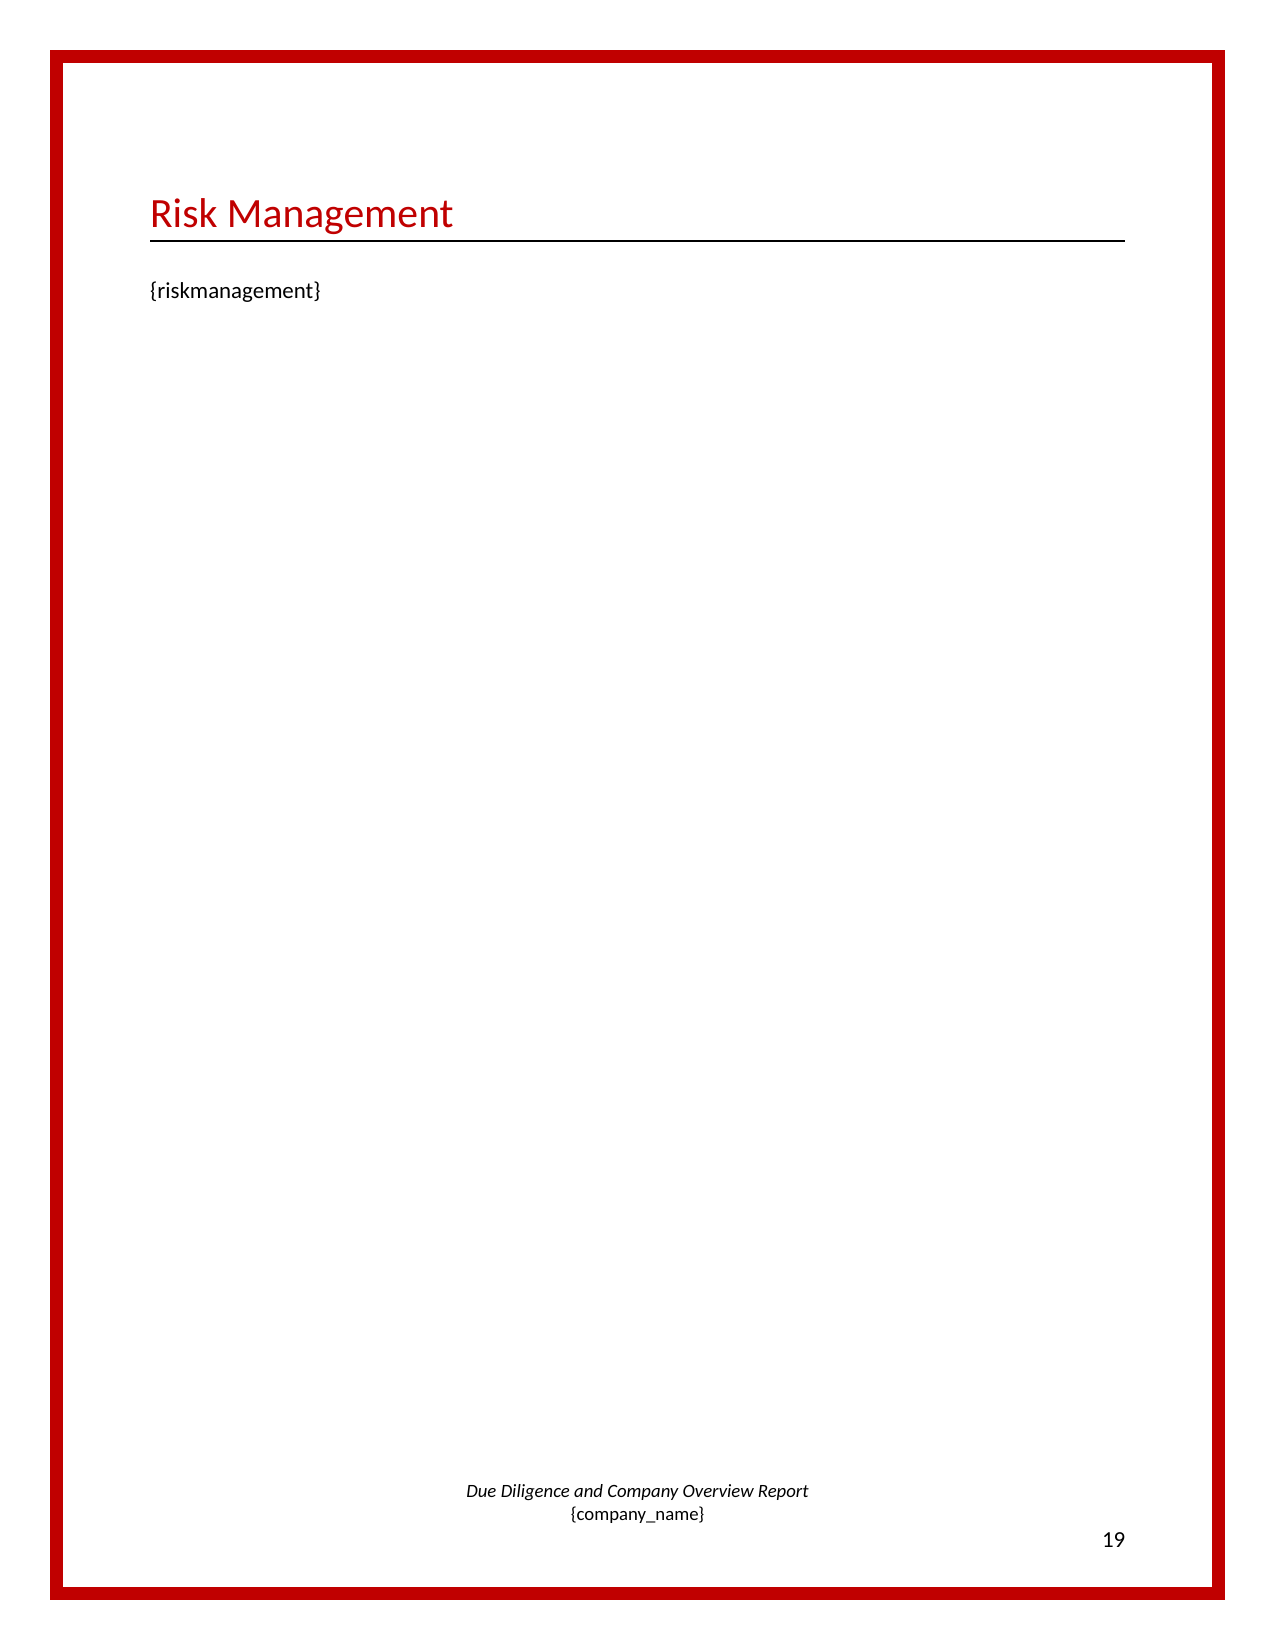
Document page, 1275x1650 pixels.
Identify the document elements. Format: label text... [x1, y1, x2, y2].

text {riskmanagement} [150, 276, 1125, 304]
subtitle Risk Management [150, 187, 1125, 240]
